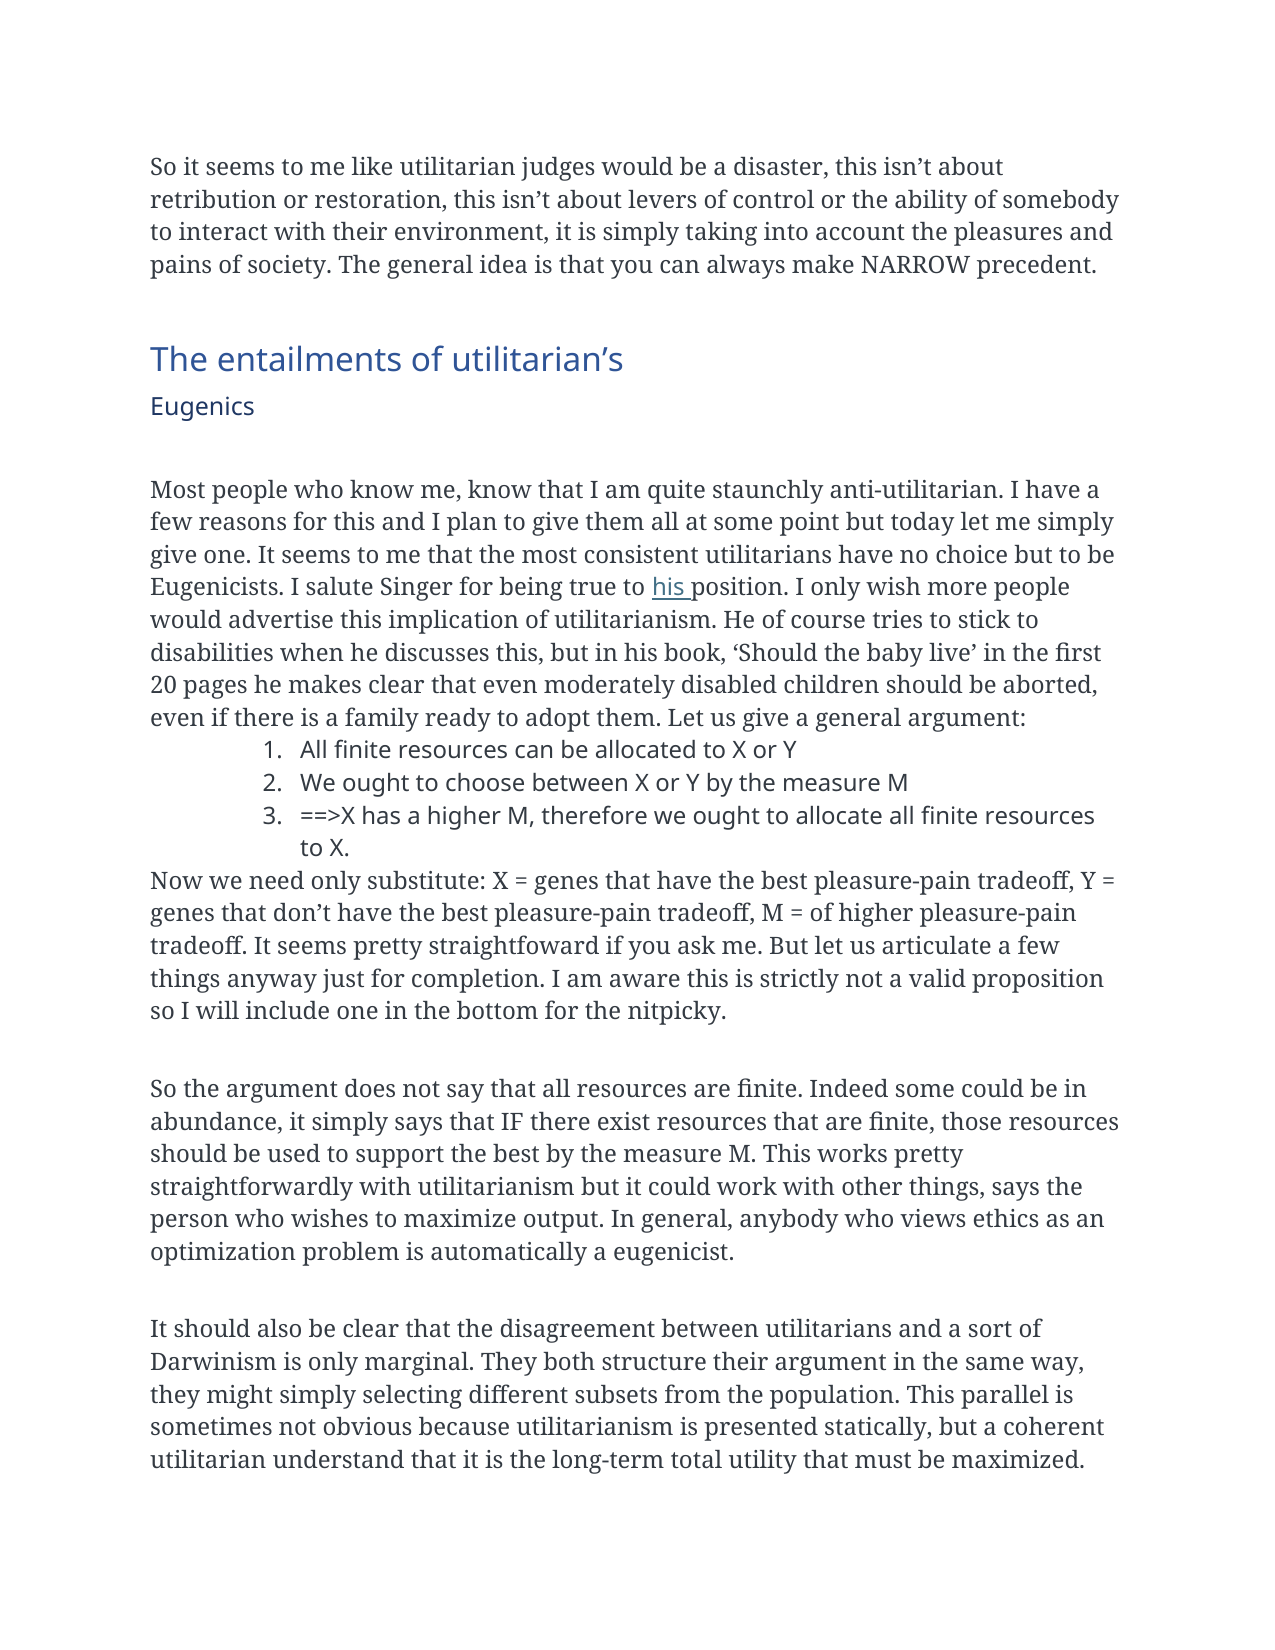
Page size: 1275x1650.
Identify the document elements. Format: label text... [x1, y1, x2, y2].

text It should also be clear that the disagreement between utilitarians and a sort of Darwinism is only marginal. They both structure their argument in the same way, they might simply selecting different subsets from the population. This parallel is sometimes not obvious because utilitarianism is presented statically, but a coherent utilitarian understand that it is the long-term total utility that must be maximized. [150, 1312, 1125, 1475]
text Most people who know me, know that I am quite staunchly anti-utilitarian. I have a few reasons for this and I plan to give them all at some point but today let me simply give one. It seems to me that the most consistent utilitarians have no choice but to be Eugenicists. I salute Singer for being true to his position. I only wish more people would advertise this implication of utilitarianism. He of course tries to stick to disabilities when he discusses this, but in his book, ‘Should the baby live’ in the first 20 pages he makes clear that even moderately disabled children should be aborted, even if there is a family ready to adopt them. Let us give a general argument: [150, 472, 1125, 733]
subtitle The entailments of utilitarian’s [150, 336, 1125, 381]
list We ought to choose between X or Y by the measure M [262, 766, 1125, 798]
text So it seems to me like utilitarian judges would be a disaster, this isn’t about retribution or restoration, this isn’t about levers of control or the ability of somebody to interact with their environment, it is simply taking into account the pleasures and pains of society. The general idea is that you can always make NARROW precedent. [150, 150, 1125, 280]
subtitle Eugenics [150, 389, 1125, 423]
text So the argument does not say that all resources are finite. Indeed some could be in abundance, it simply says that IF there exist resources that are finite, those resources should be used to support the best by the measure M. This works pretty straightforwardly with utilitarianism but it could work with other things, says the person who wishes to maximize output. In general, anybody who views ethics as an optimization problem is automatically a eugenicist. [150, 1072, 1125, 1267]
text Now we need only substitute: X = genes that have the best pleasure-pain tradeoff, Y = genes that don’t have the best pleasure-pain tradeoff, M = of higher pleasure-pain tradeoff. It seems pretty straightfoward if you ask me. But let us articulate a few things anyway just for completion. I am aware this is strictly not a valid proposition so I will include one in the bottom for the nitpicky. [150, 864, 1125, 1027]
list All finite resources can be allocated to X or Y [262, 733, 1125, 766]
list ==>X has a higher M, therefore we ought to allocate all finite resources to X. [262, 798, 1125, 864]
